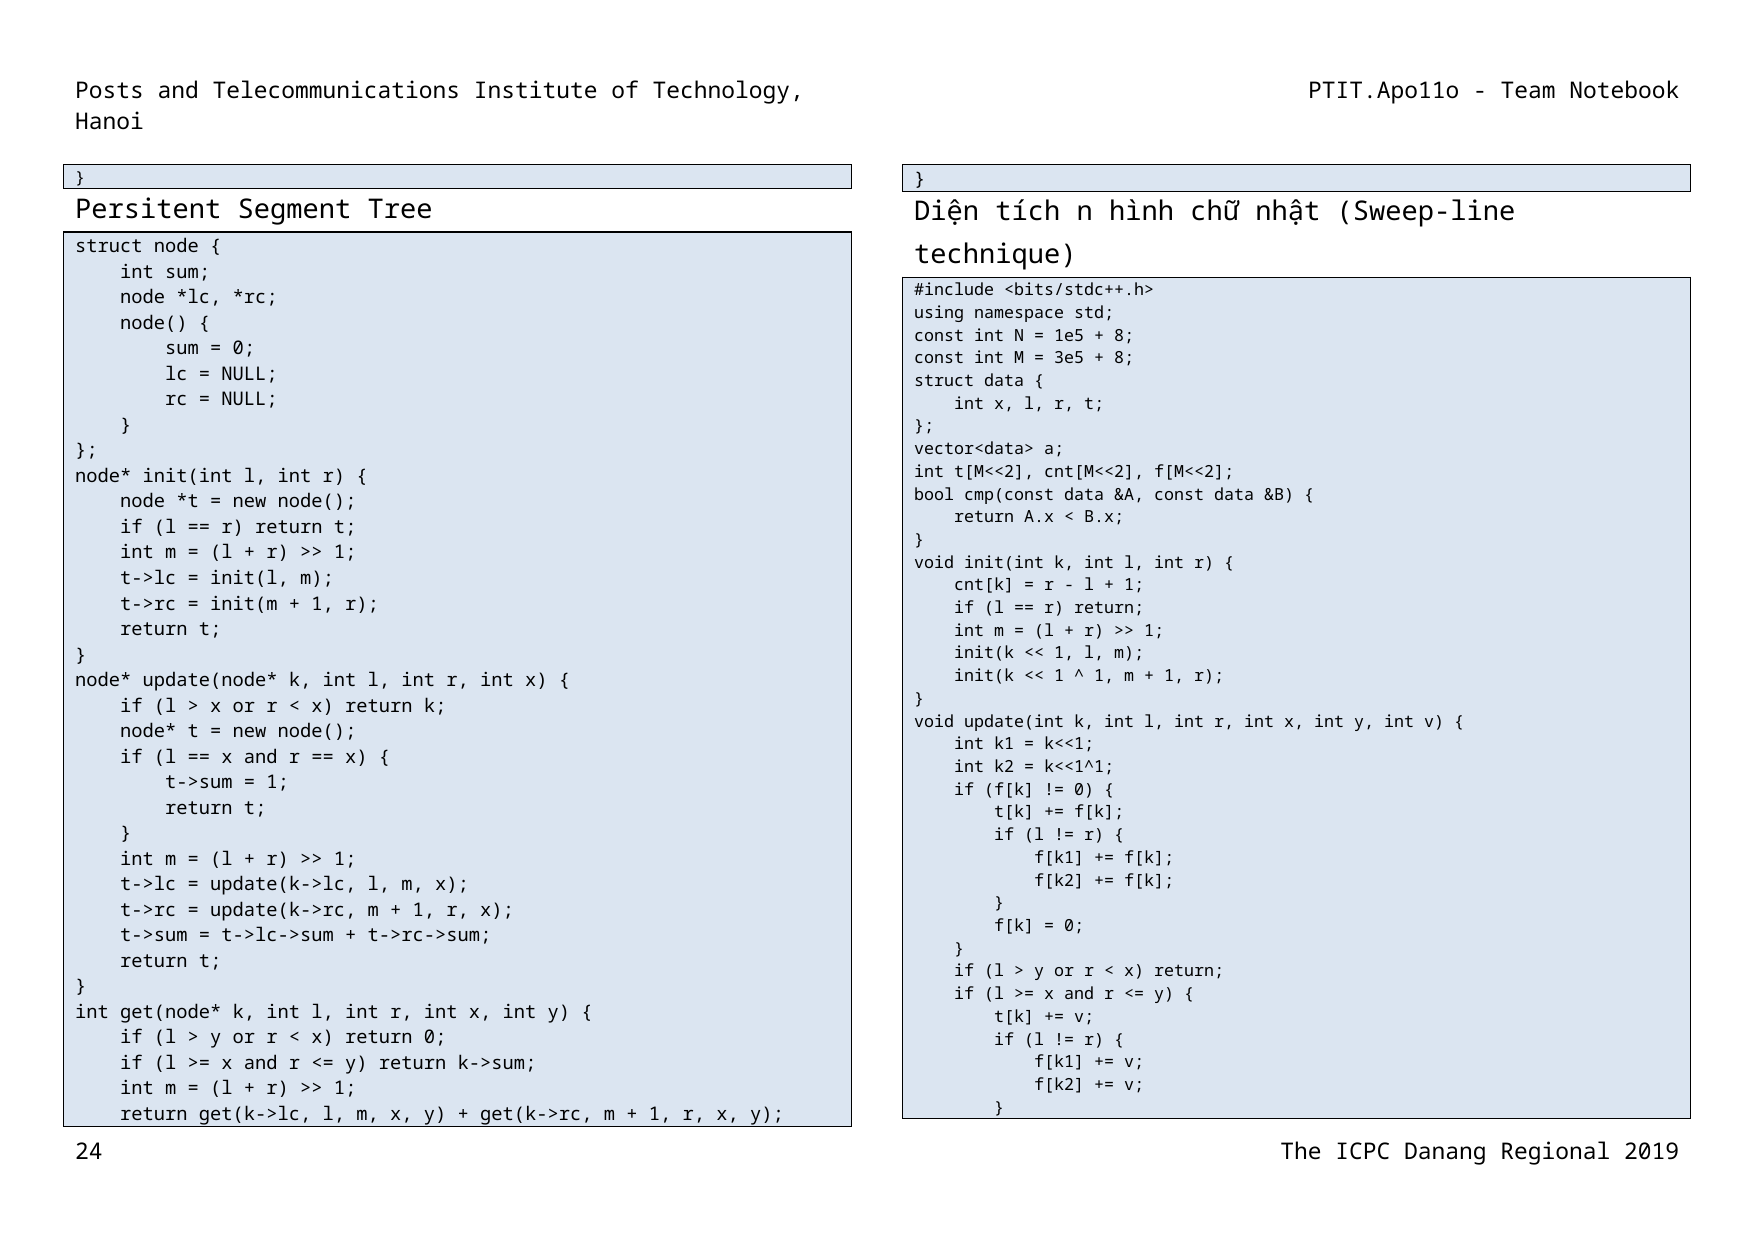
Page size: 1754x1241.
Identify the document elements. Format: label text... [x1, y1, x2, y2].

table_header struct node { int sum; node *lc, *rc; node() { sum = 0; lc = NULL; rc = NULL; } }; node* init(int l, int r) { node *t = new node(); if (l == r) return t; int m = (l + r) >> 1; t->lc = init(l, m); t->rc = init(m + 1, r); return t; } node* update(node* k, int l, int r, int x) { if (l > x or r < x) return k; node* t = new node(); if (l == x and r == x) { t->sum = 1; return t; } int m = (l + r) >> 1; t->lc = update(k->lc, l, m, x); t->rc = update(k->rc, m + 1, r, x); t->sum = t->lc->sum + t->rc->sum; return t; } int get(node* k, int l, int r, int x, int y) { if (l > y or r < x) return 0; if (l >= x and r <= y) return k->sum; int m = (l + r) >> 1; return get(k->lc, l, m, x, y) + get(k->rc, m + 1, r, x, y); } [64, 233, 851, 1126]
subtitle Diện tích n hình chữ nhật (Sweep-line technique) [914, 192, 1679, 271]
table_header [903, 278, 1690, 1118]
subtitle Persitent Segment Tree [75, 189, 840, 226]
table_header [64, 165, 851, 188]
